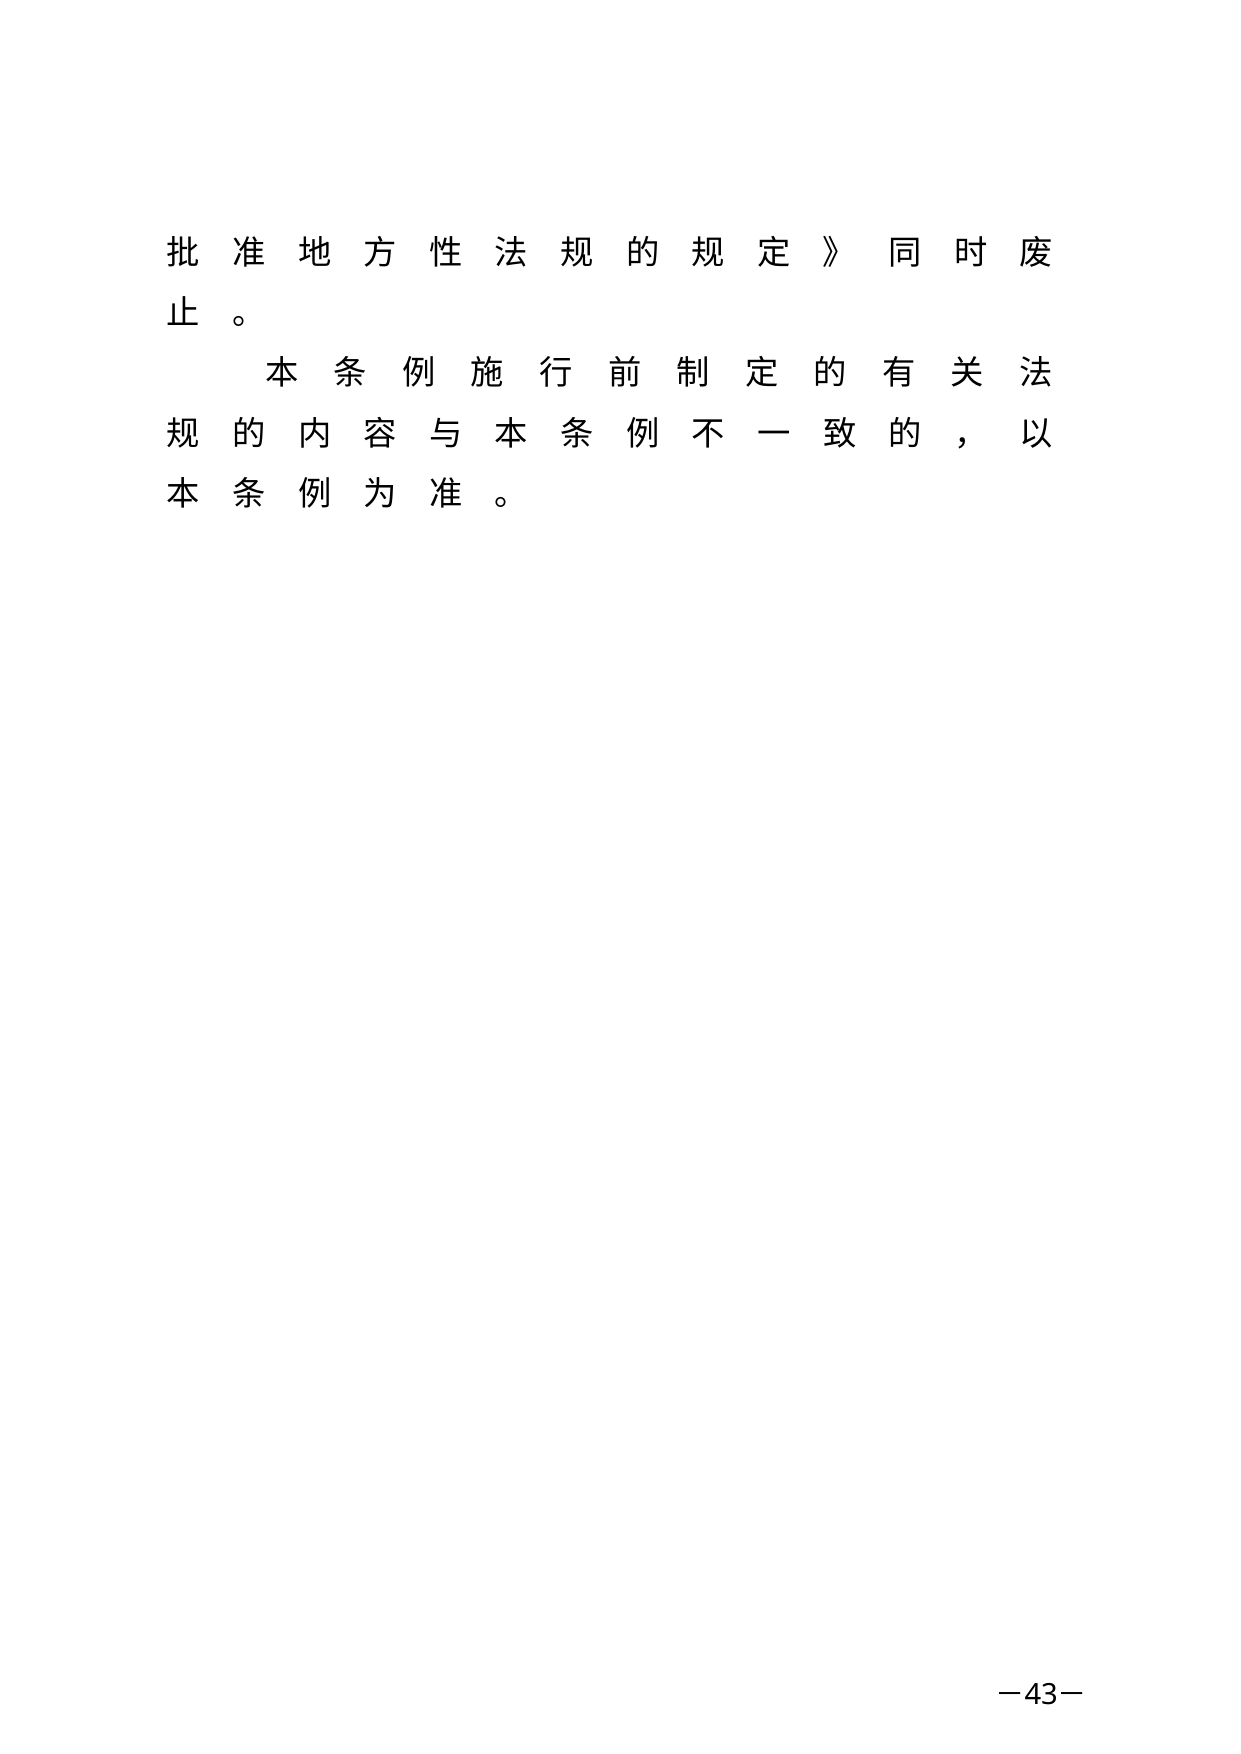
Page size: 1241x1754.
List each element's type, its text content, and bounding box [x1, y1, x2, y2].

text 本条例施行前制定的有关法规的内容与本条例不一致的，以本条例为准。 [167, 340, 1085, 521]
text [167, 219, 1085, 340]
